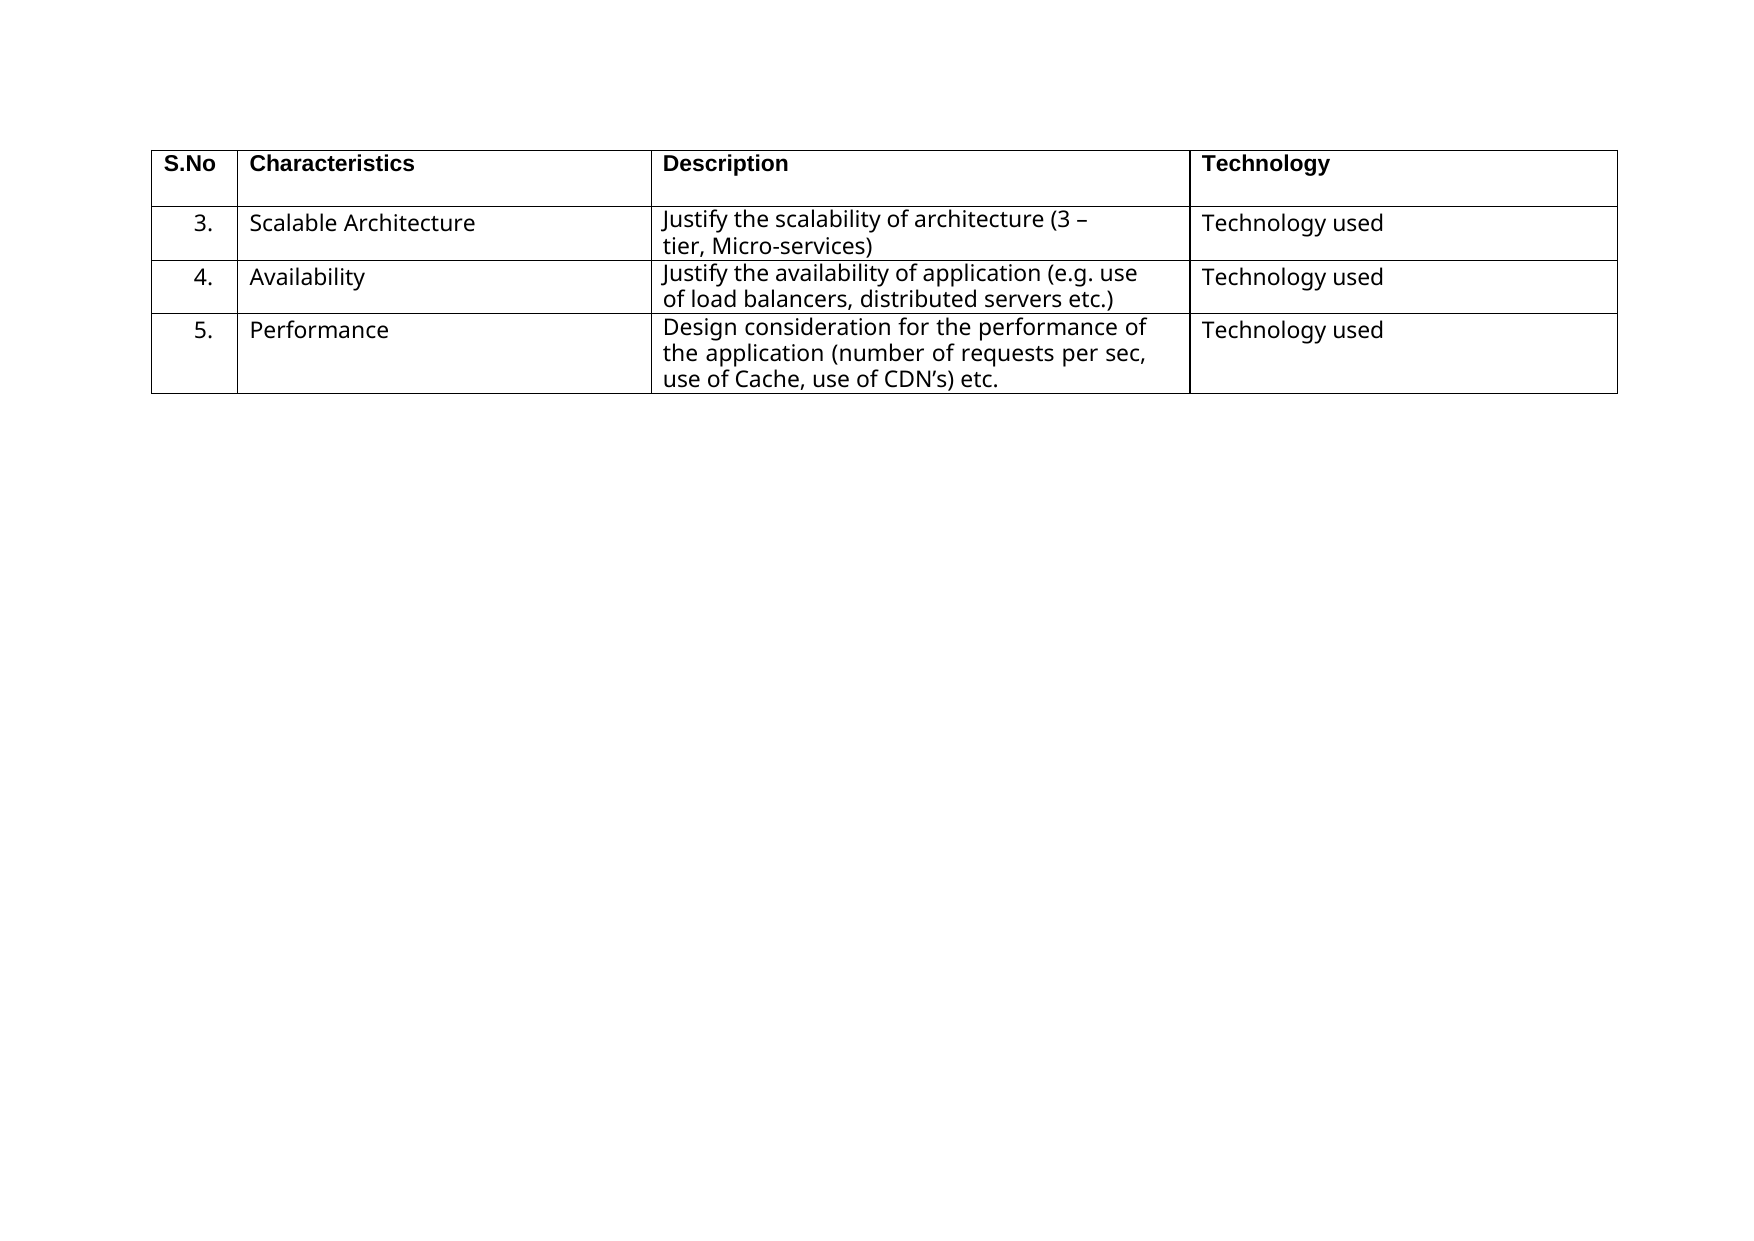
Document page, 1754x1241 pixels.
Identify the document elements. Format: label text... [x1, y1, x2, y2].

table_header Characteristics [238, 151, 651, 206]
table_cell 4. [152, 261, 237, 313]
table_header Description [652, 151, 1189, 206]
table_cell 5. [152, 314, 237, 393]
table_header Technology [1191, 151, 1617, 206]
table_cell Technology used [1191, 261, 1617, 313]
table_cell Performance [238, 314, 651, 393]
table_cell 3. [152, 207, 237, 259]
table_cell Availability [238, 261, 651, 313]
table_header S.No [152, 151, 237, 206]
table_cell Technology used [1191, 207, 1617, 259]
table_cell Design consideration for the performance of the application (number of requests per sec, use of Cache, use of CDN’s) etc. [652, 314, 1189, 393]
table_cell Justify the scalability of architecture (3 – tier, Micro-services) [652, 207, 1189, 259]
table_cell Justify the availability of application (e.g. use of load balancers, distributed servers etc.) [652, 261, 1189, 313]
table_cell Technology used [1191, 314, 1617, 393]
table_cell Scalable Architecture [238, 207, 651, 259]
